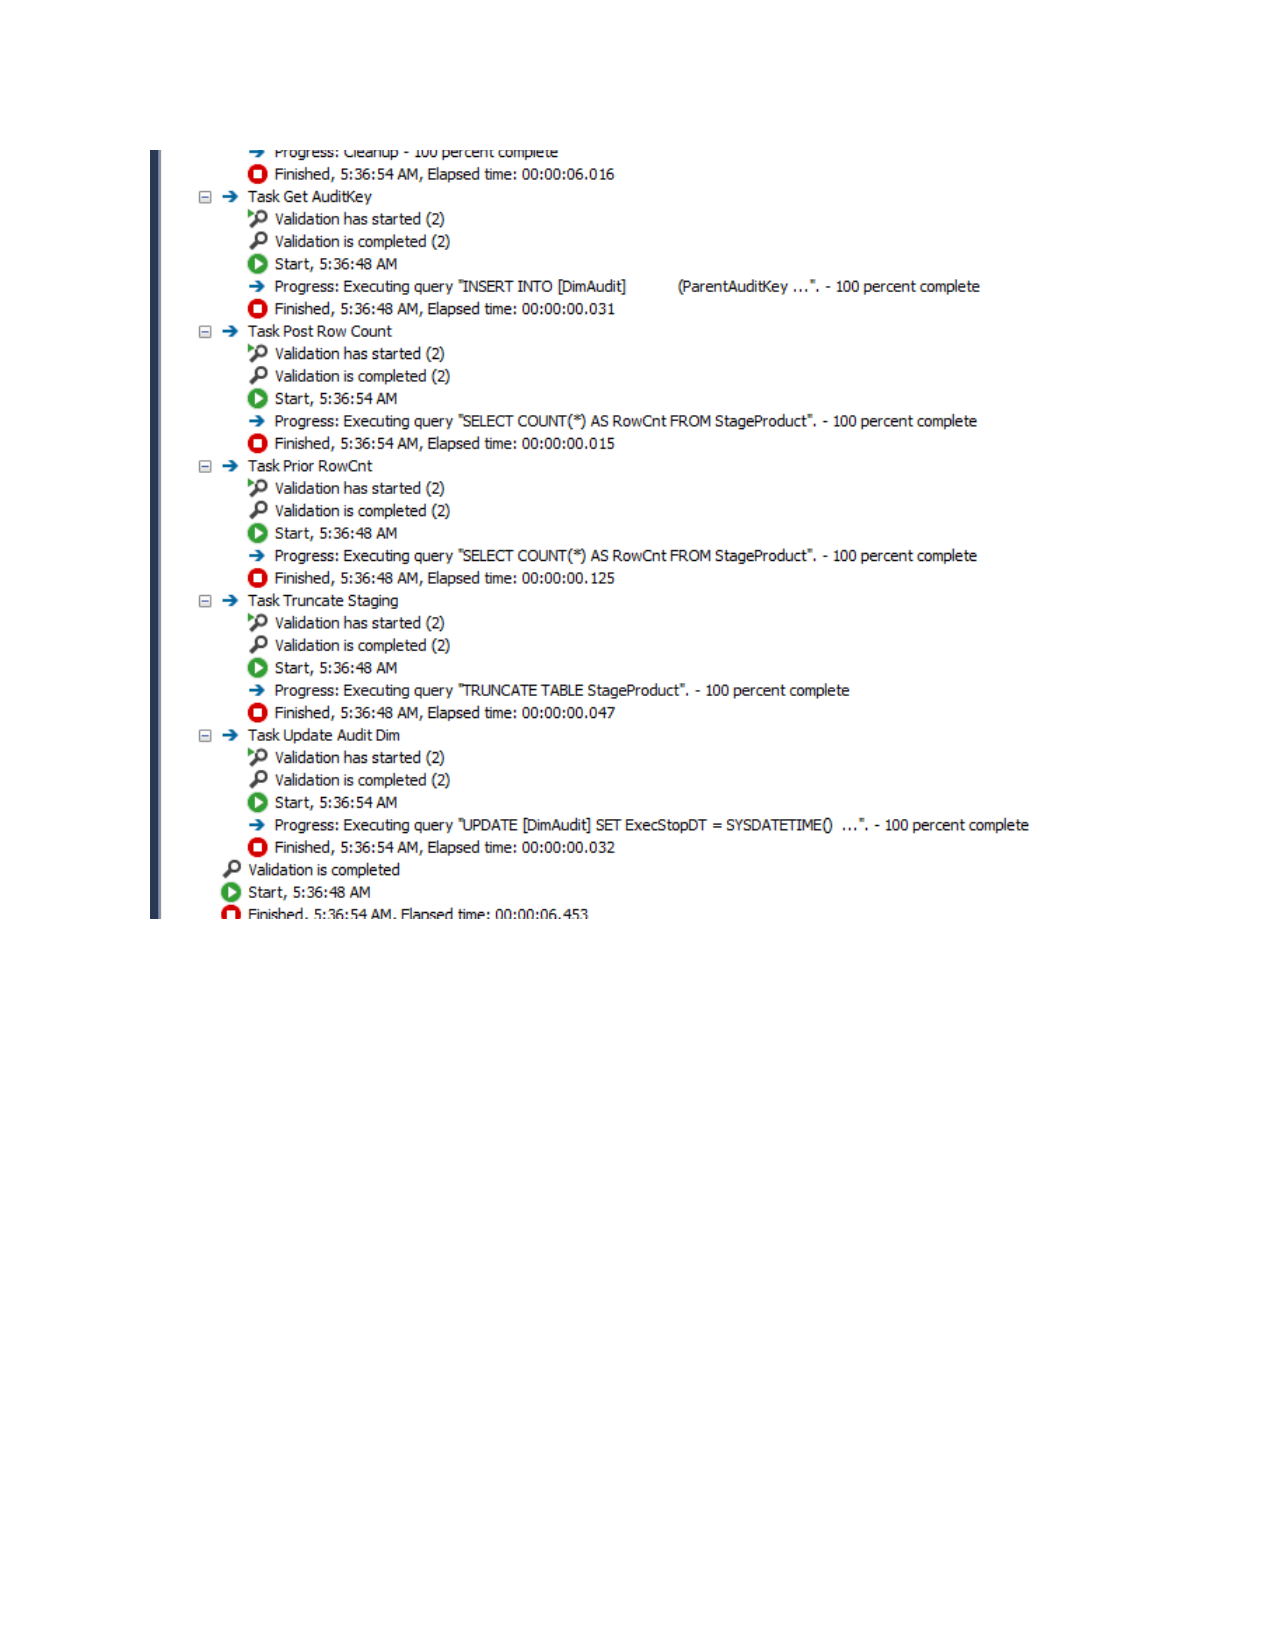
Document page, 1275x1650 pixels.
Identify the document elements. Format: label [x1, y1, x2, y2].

picture [150, 150, 1050, 919]
